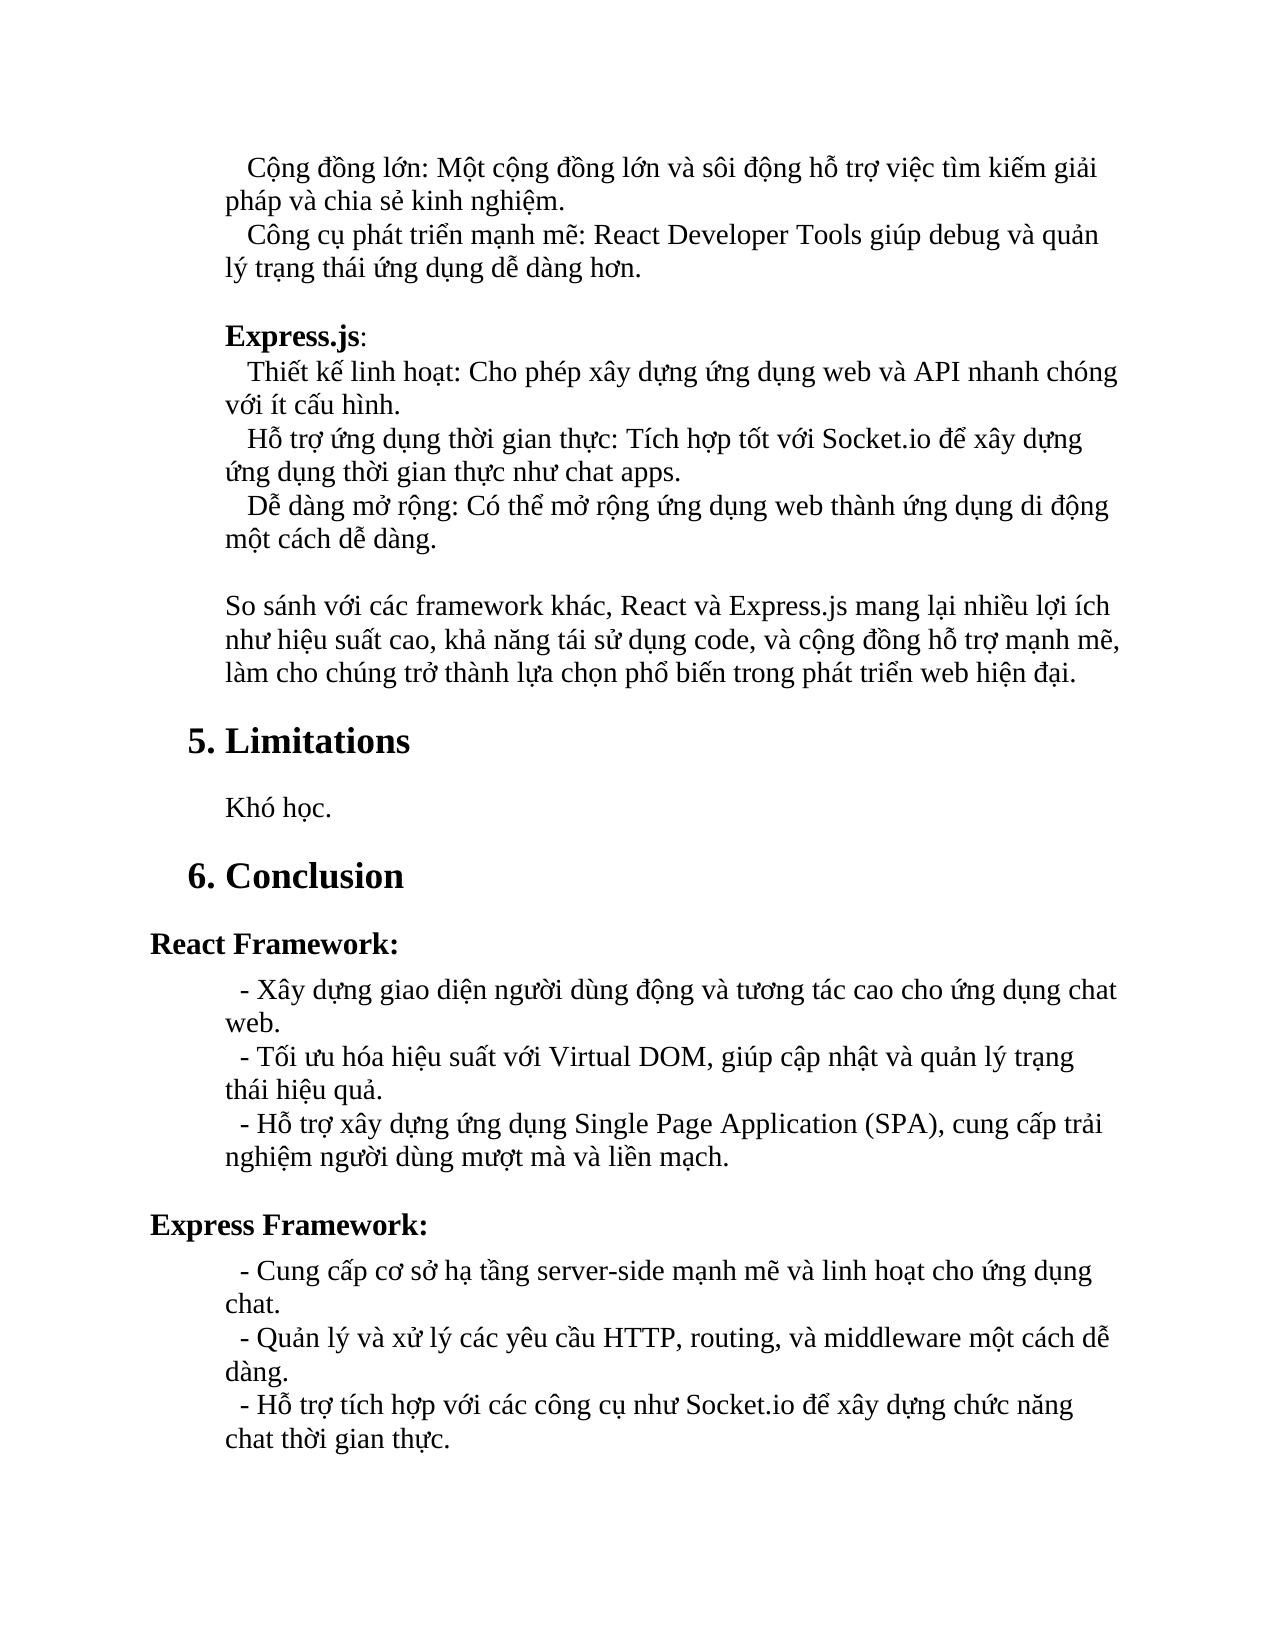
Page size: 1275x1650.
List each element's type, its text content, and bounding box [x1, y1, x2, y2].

text Express.js: [225, 318, 1125, 354]
subtitle React Framework: [150, 926, 1125, 961]
text Cộng đồng lớn: Một cộng đồng lớn và sôi động hỗ trợ việc tìm kiếm giải pháp và chia sẻ kinh nghiệm. [225, 150, 1125, 217]
text - Quản lý và xử lý các yêu cầu HTTP, routing, và middleware một cách dễ dàng. [225, 1320, 1125, 1387]
text So sánh với các framework khác, React và Express.js mang lại nhiều lợi ích như hiệu suất cao, khả năng tái sử dụng code, và cộng đồng hỗ trợ mạnh mẽ, làm cho chúng trở thành lựa chọn phổ biến trong phát triển web hiện đại. [225, 588, 1125, 689]
text Công cụ phát triển mạnh mẽ: React Developer Tools giúp debug và quản lý trạng thái ứng dụng dễ dàng hơn. [225, 217, 1125, 284]
text - Hỗ trợ tích hợp với các công cụ như Socket.io để xây dựng chức năng chat thời gian thực. [225, 1387, 1125, 1454]
text Thiết kế linh hoạt: Cho phép xây dựng ứng dụng web và API nhanh chóng với ít cấu hình. [225, 354, 1125, 421]
text - Xây dựng giao diện người dùng động và tương tác cao cho ứng dụng chat web. [225, 972, 1125, 1039]
subtitle Conclusion [187, 853, 1125, 896]
text Dễ dàng mở rộng: Có thể mở rộng ứng dụng web thành ứng dụng di động một cách dễ dàng. [225, 488, 1125, 555]
text - Cung cấp cơ sở hạ tầng server-side mạnh mẽ và linh hoạt cho ứng dụng chat. [225, 1253, 1125, 1320]
subtitle Limitations [187, 718, 1125, 761]
text Hỗ trợ ứng dụng thời gian thực: Tích hợp tốt với Socket.io để xây dựng ứng dụng thời gian thực như chat apps. [225, 421, 1125, 488]
text Khó học. [225, 791, 1125, 824]
text - Tối ưu hóa hiệu suất với Virtual DOM, giúp cập nhật và quản lý trạng thái hiệu quả. [225, 1039, 1125, 1106]
subtitle Express Framework: [150, 1207, 1125, 1243]
text - Hỗ trợ xây dựng ứng dụng Single Page Application (SPA), cung cấp trải nghiệm người dùng mượt mà và liền mạch. [225, 1106, 1125, 1173]
